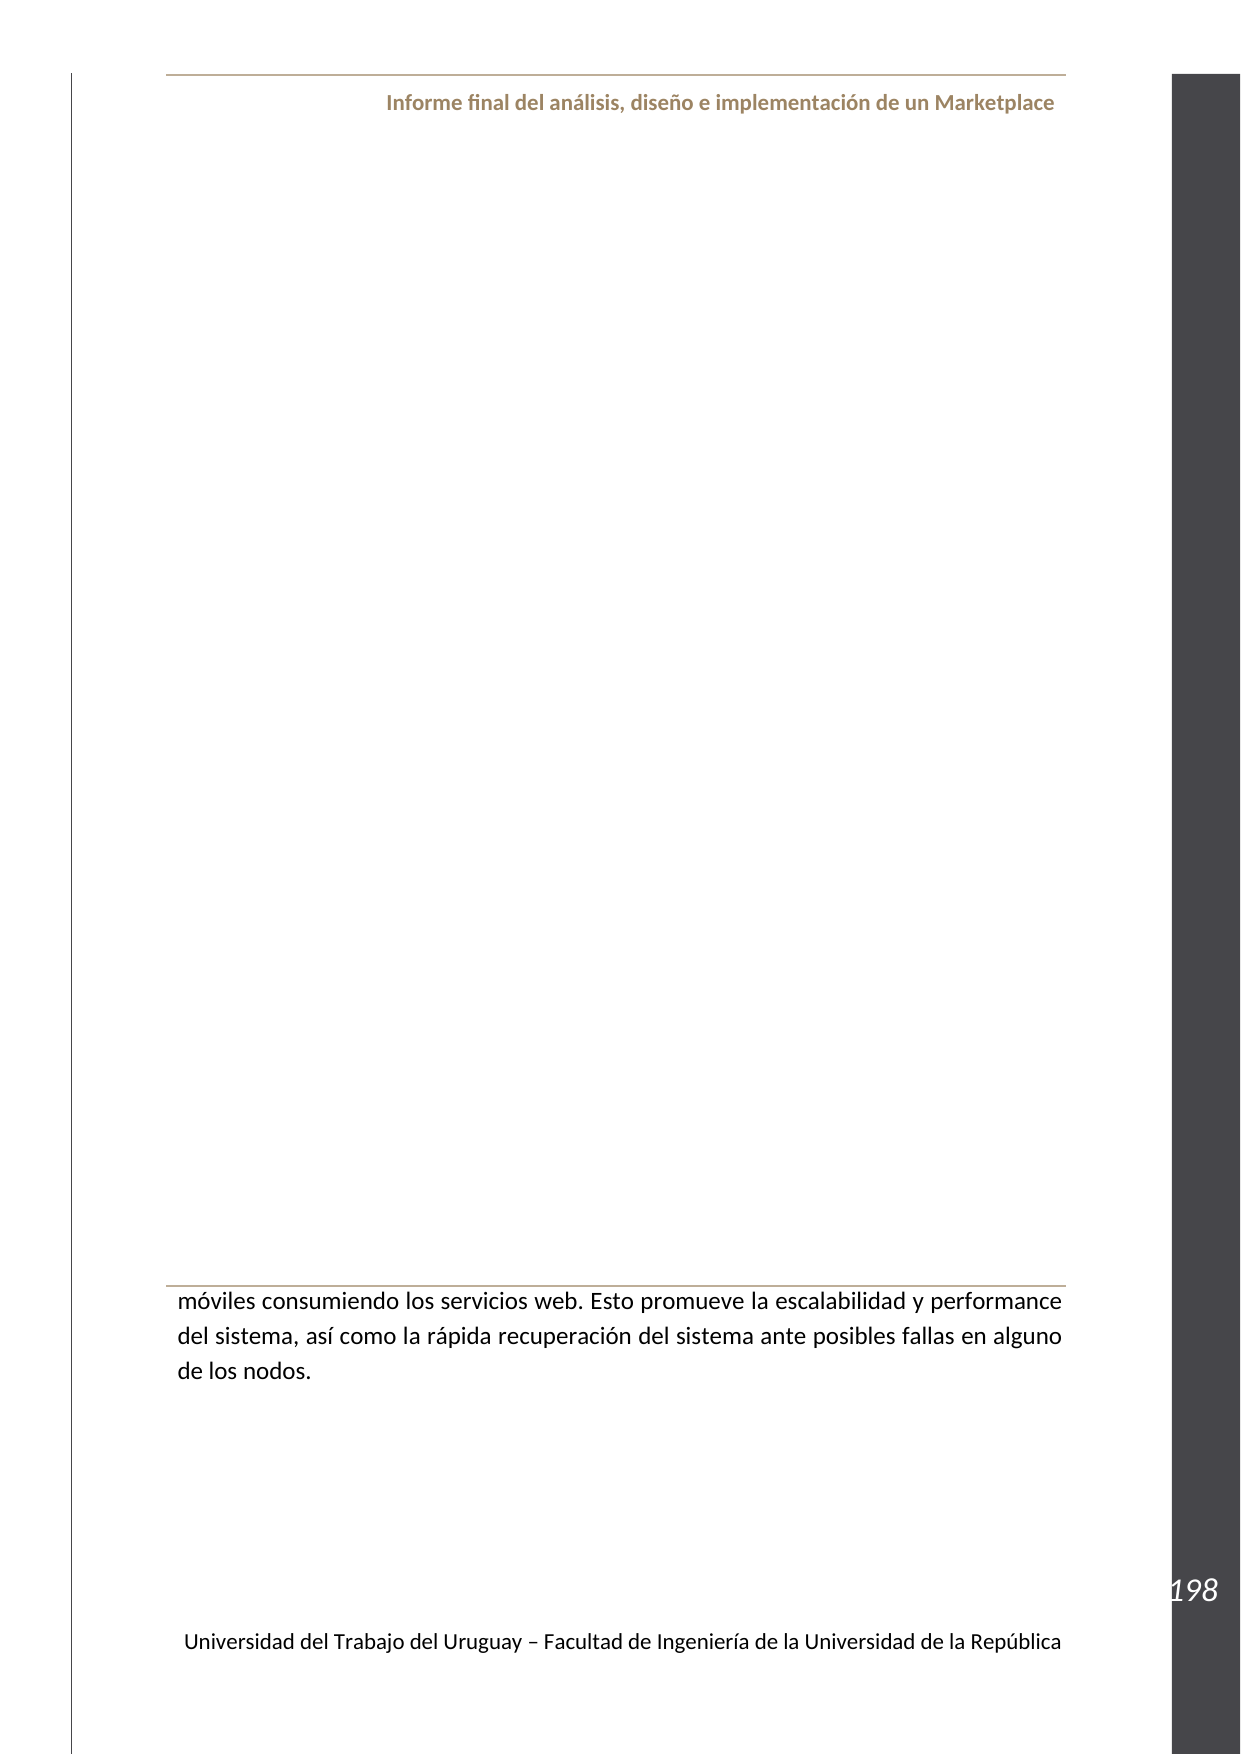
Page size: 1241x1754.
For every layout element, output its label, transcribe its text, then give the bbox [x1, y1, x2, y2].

text Este escenario presenta los componentes implantados en nodos totalmente independientes, un nodo corriendo el Servidor de Aplicaciones, otro con el Servidor de Base de Datos y otros nodos (clientes) ejecutando los browsers y las aplicaciones móviles consumiendo los servicios web. Esto promueve la escalabilidad y performance del sistema, así como la rápida recuperación del sistema ante posibles fallas en alguno de los nodos. [177, 1287, 1063, 1386]
